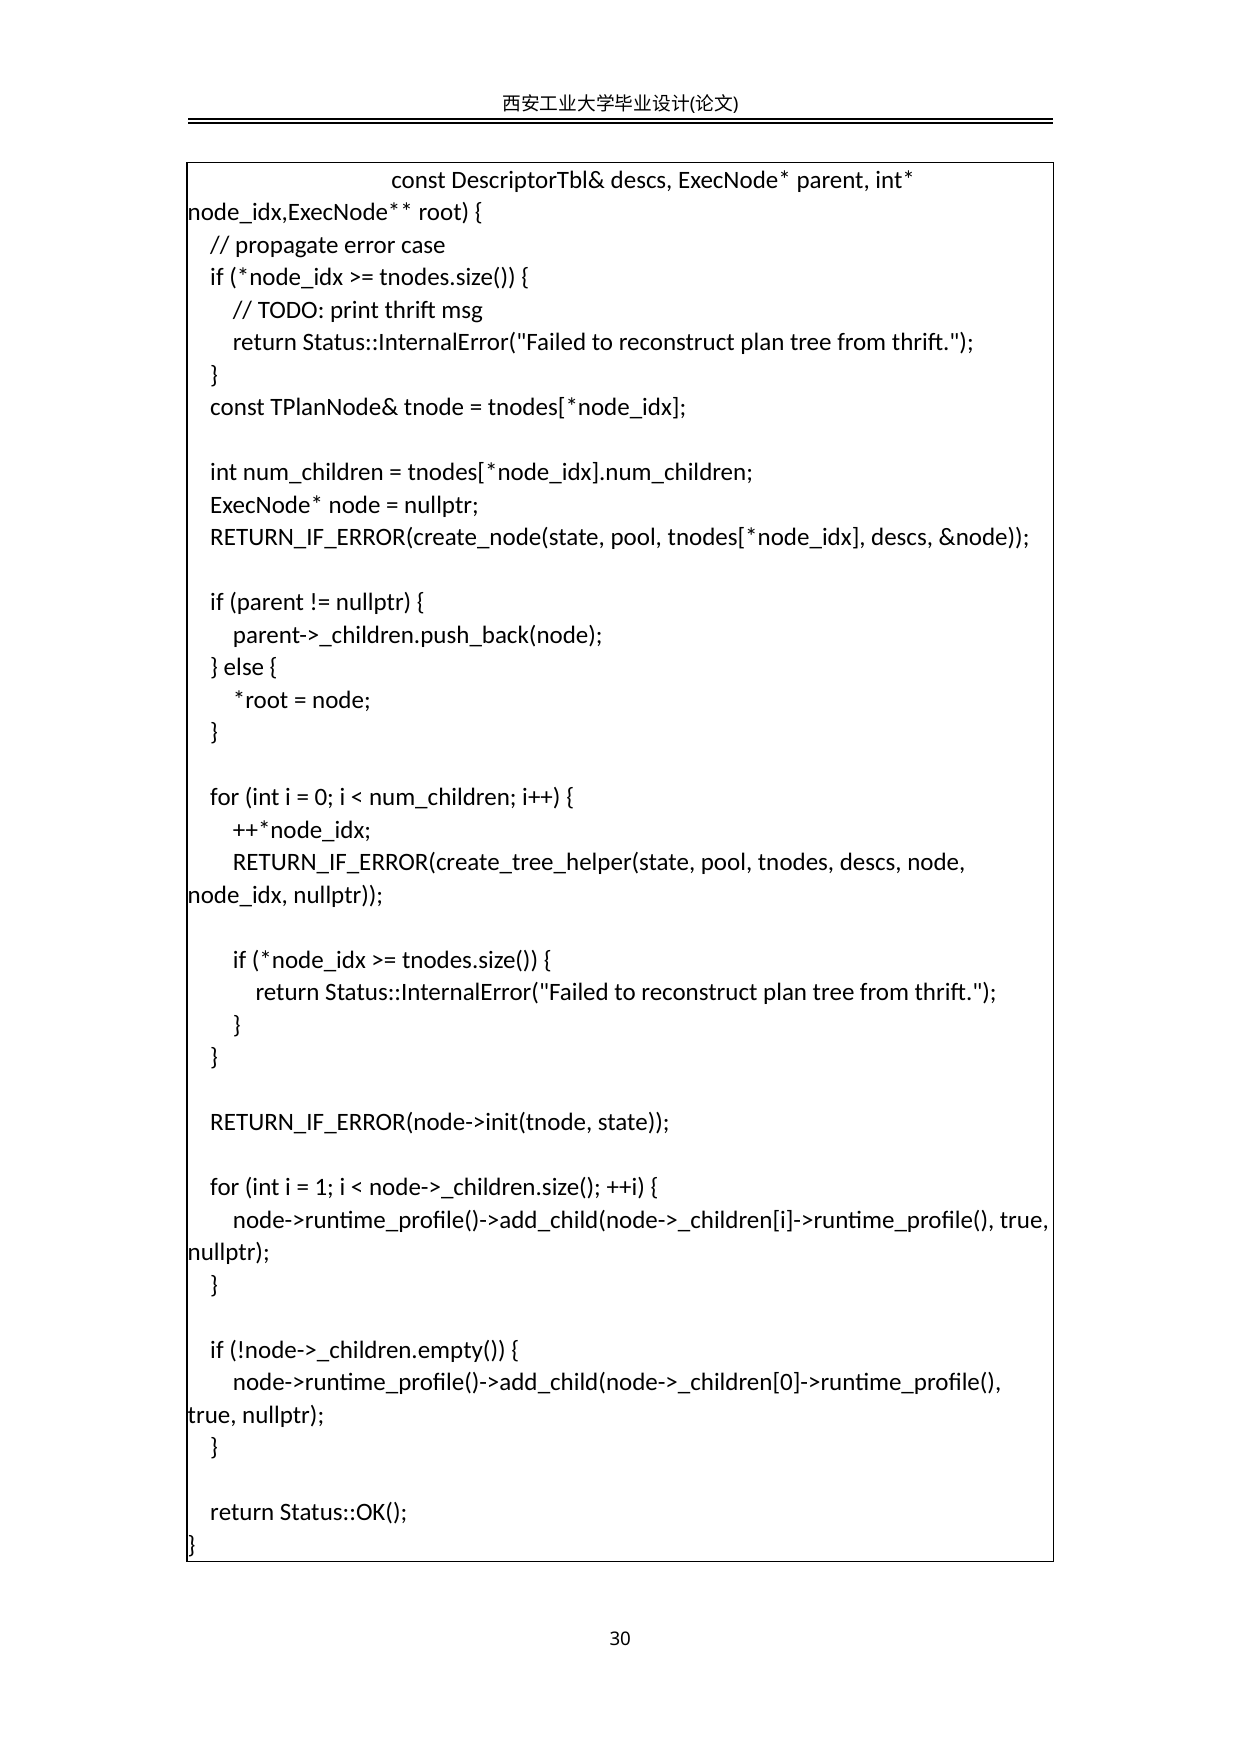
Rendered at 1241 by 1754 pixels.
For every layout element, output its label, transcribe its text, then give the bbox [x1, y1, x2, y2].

list int num_children = tnodes[*node_idx].num_children; [188, 456, 1053, 488]
list return Status::OK(); [188, 1496, 1053, 1527]
list } else { [188, 651, 1053, 683]
list if (*node_idx >= tnodes.size()) { [188, 943, 1053, 976]
list for (int i = 0; i < num_children; i++) { [188, 781, 1053, 813]
list if (!node->_children.empty()) { [188, 1333, 1053, 1366]
list RETURN_IF_ERROR(create_node(state, pool, tnodes[*node_idx], descs, &node)); [188, 521, 1053, 553]
list } [188, 358, 1053, 391]
list return Status::InternalError("Failed to reconstruct plan tree from thrift."); [188, 976, 1053, 1008]
list parent->_children.push_back(node); [188, 618, 1053, 651]
list // TODO: print thrift msg [188, 293, 1053, 326]
list if (*node_idx >= tnodes.size()) { [188, 261, 1053, 293]
list } [188, 716, 1053, 748]
list } [188, 1041, 1053, 1073]
list RETURN_IF_ERROR(create_tree_helper(state, pool, tnodes, descs, node, node_idx, nullptr)); [188, 846, 1053, 911]
list } [188, 1527, 1053, 1561]
list return Status::InternalError("Failed to reconstruct plan tree from thrift."); [188, 326, 1053, 358]
list node->runtime_profile()->add_child(node->_children[i]->runtime_profile(), true, nullptr); [188, 1203, 1053, 1268]
list *root = node; [188, 683, 1053, 716]
list ExecNode* node = nullptr; [188, 488, 1053, 521]
list for (int i = 1; i < node->_children.size(); ++i) { [188, 1171, 1053, 1203]
list ++*node_idx; [188, 813, 1053, 846]
list node->runtime_profile()->add_child(node->_children[0]->runtime_profile(), true, nullptr); [188, 1366, 1053, 1431]
list const TPlanNode& tnode = tnodes[*node_idx]; [188, 391, 1053, 423]
list } [188, 1008, 1053, 1041]
list // propagate error case [188, 228, 1053, 261]
list if (parent != nullptr) { [188, 586, 1053, 618]
list RETURN_IF_ERROR(node->init(tnode, state)); [188, 1106, 1053, 1138]
list } [188, 1268, 1053, 1301]
list const DescriptorTbl& descs, ExecNode* parent, int* node_idx,ExecNode** root) { [188, 163, 1053, 228]
list } [188, 1431, 1053, 1463]
